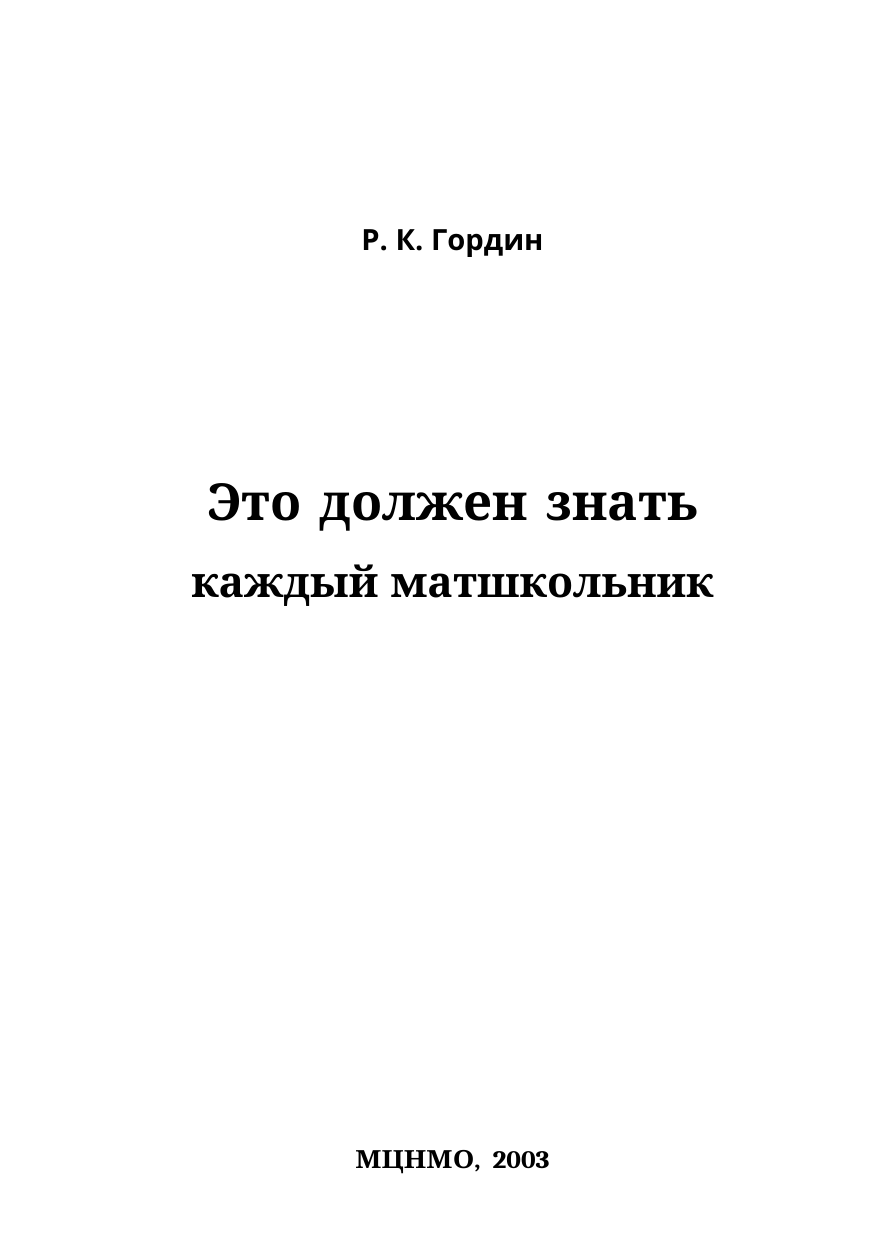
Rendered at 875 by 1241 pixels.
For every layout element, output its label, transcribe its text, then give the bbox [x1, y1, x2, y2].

text Р. К. Гордин [108, 219, 796, 258]
title Это должен знать [108, 475, 796, 534]
text МЦНМО, 2003 [108, 1146, 796, 1174]
text каждый матшкольник [108, 558, 796, 608]
